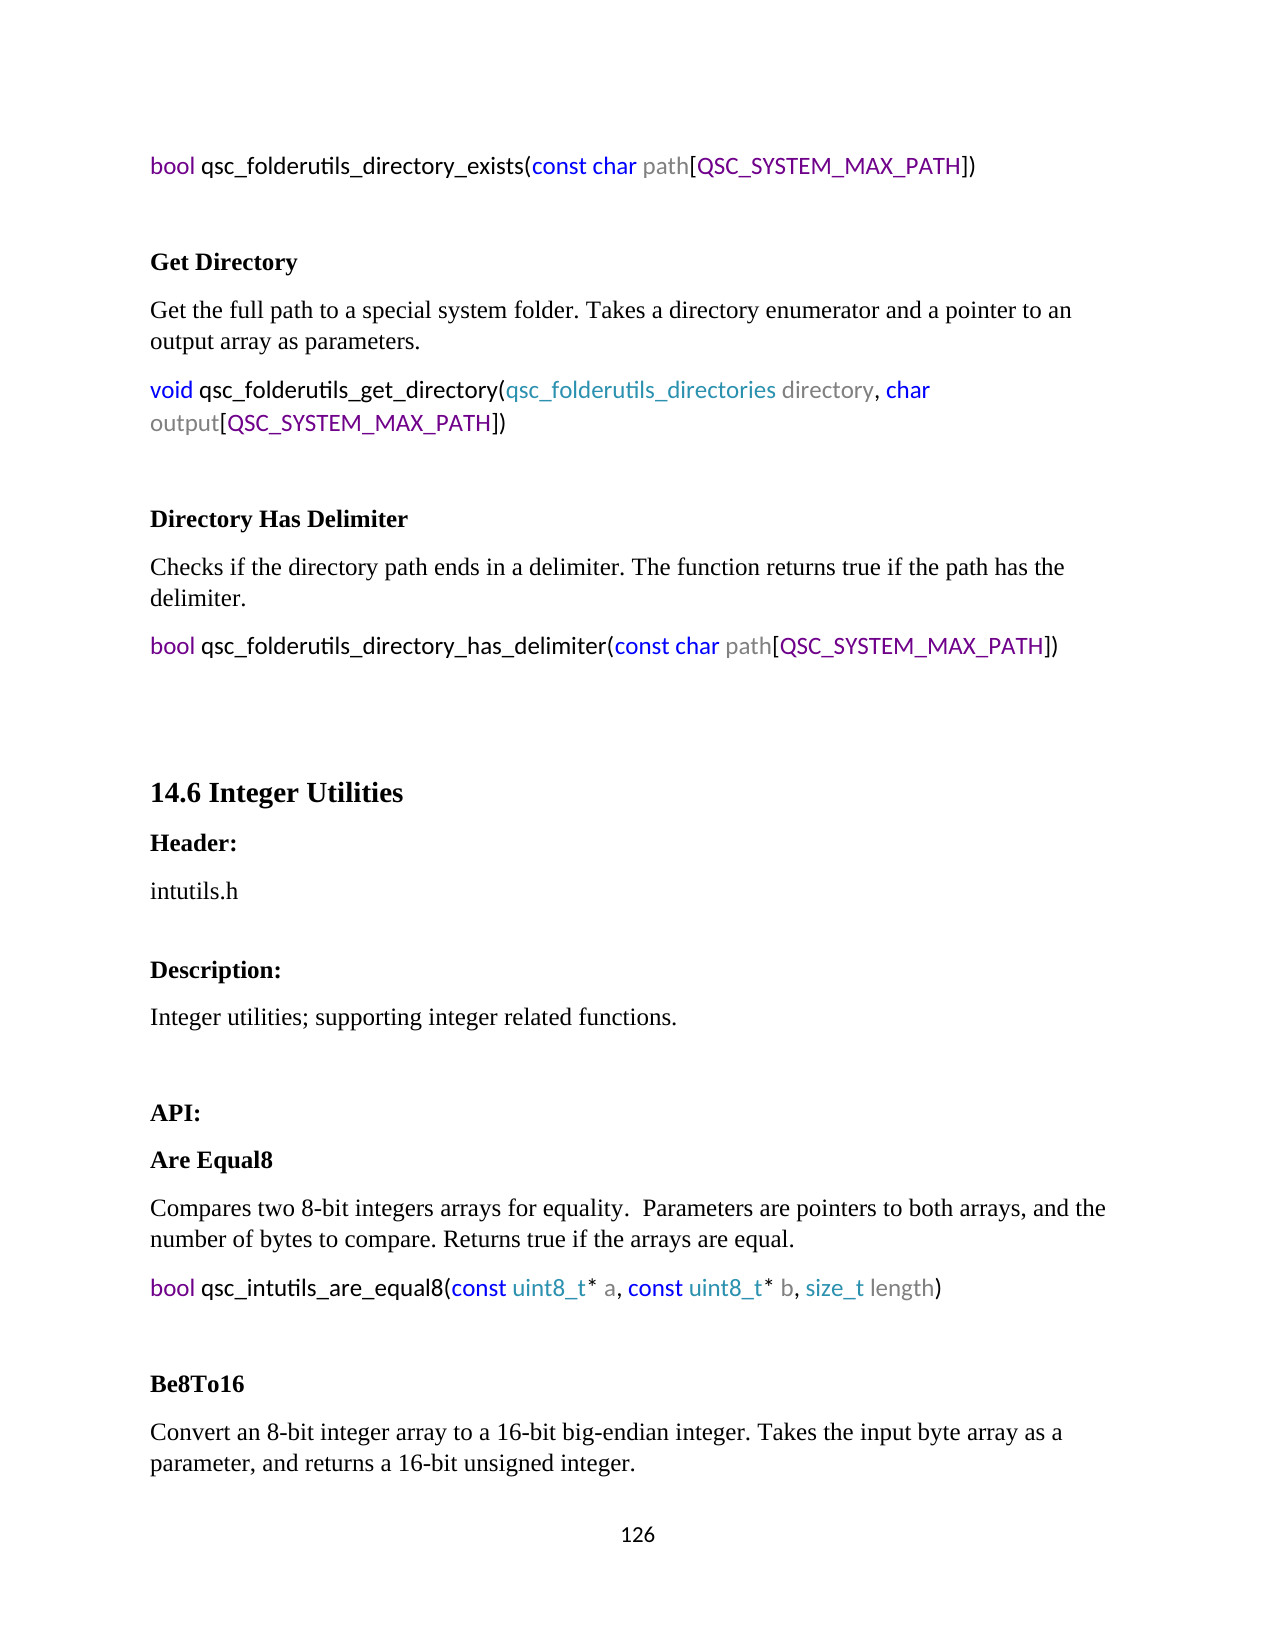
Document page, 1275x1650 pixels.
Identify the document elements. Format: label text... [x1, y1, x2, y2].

text bool qsc_folderutils_directory_exists(const char path[QSC_SYSTEM_MAX_PATH]) [150, 150, 1125, 181]
text Directory Has Delimiter [150, 504, 1125, 533]
text bool qsc_folderutils_directory_has_delimiter(const char path[QSC_SYSTEM_MAX_PATH]) [150, 630, 1125, 661]
text Convert an 8-bit integer array to a 16-bit big-endian integer. Takes the input byte array as a parameter, and returns a 16-bit unsigned integer. [150, 1417, 1125, 1477]
text Get Directory [150, 247, 1125, 276]
text API: [150, 1098, 1125, 1127]
text Checks if the directory path ends in a delimiter. The function returns true if the path has the delimiter. [150, 552, 1125, 611]
text Integer utilities; supporting integer related functions. [150, 1002, 1125, 1031]
text Header: [150, 828, 1125, 857]
text Description: [150, 955, 1125, 983]
text Get the full path to a special system folder. Takes a directory enumerator and a pointer to an output array as parameters. [150, 295, 1125, 355]
text bool qsc_intutils_are_equal8(const uint8_t* a, const uint8_t* b, size_t length) [150, 1272, 1125, 1302]
text Are Equal8 [150, 1146, 1125, 1174]
text intutils.h [150, 876, 1125, 905]
text Compares two 8-bit integers arrays for equality. Parameters are pointers to both arrays, and the number of bytes to compare. Returns true if the arrays are equal. [150, 1193, 1125, 1253]
text void qsc_folderutils_get_directory(qsc_folderutils_directories directory, char output[QSC_SYSTEM_MAX_PATH]) [150, 374, 1125, 437]
text 14.6 Integer Utilities [150, 775, 1125, 809]
text Be8To16 [150, 1369, 1125, 1398]
